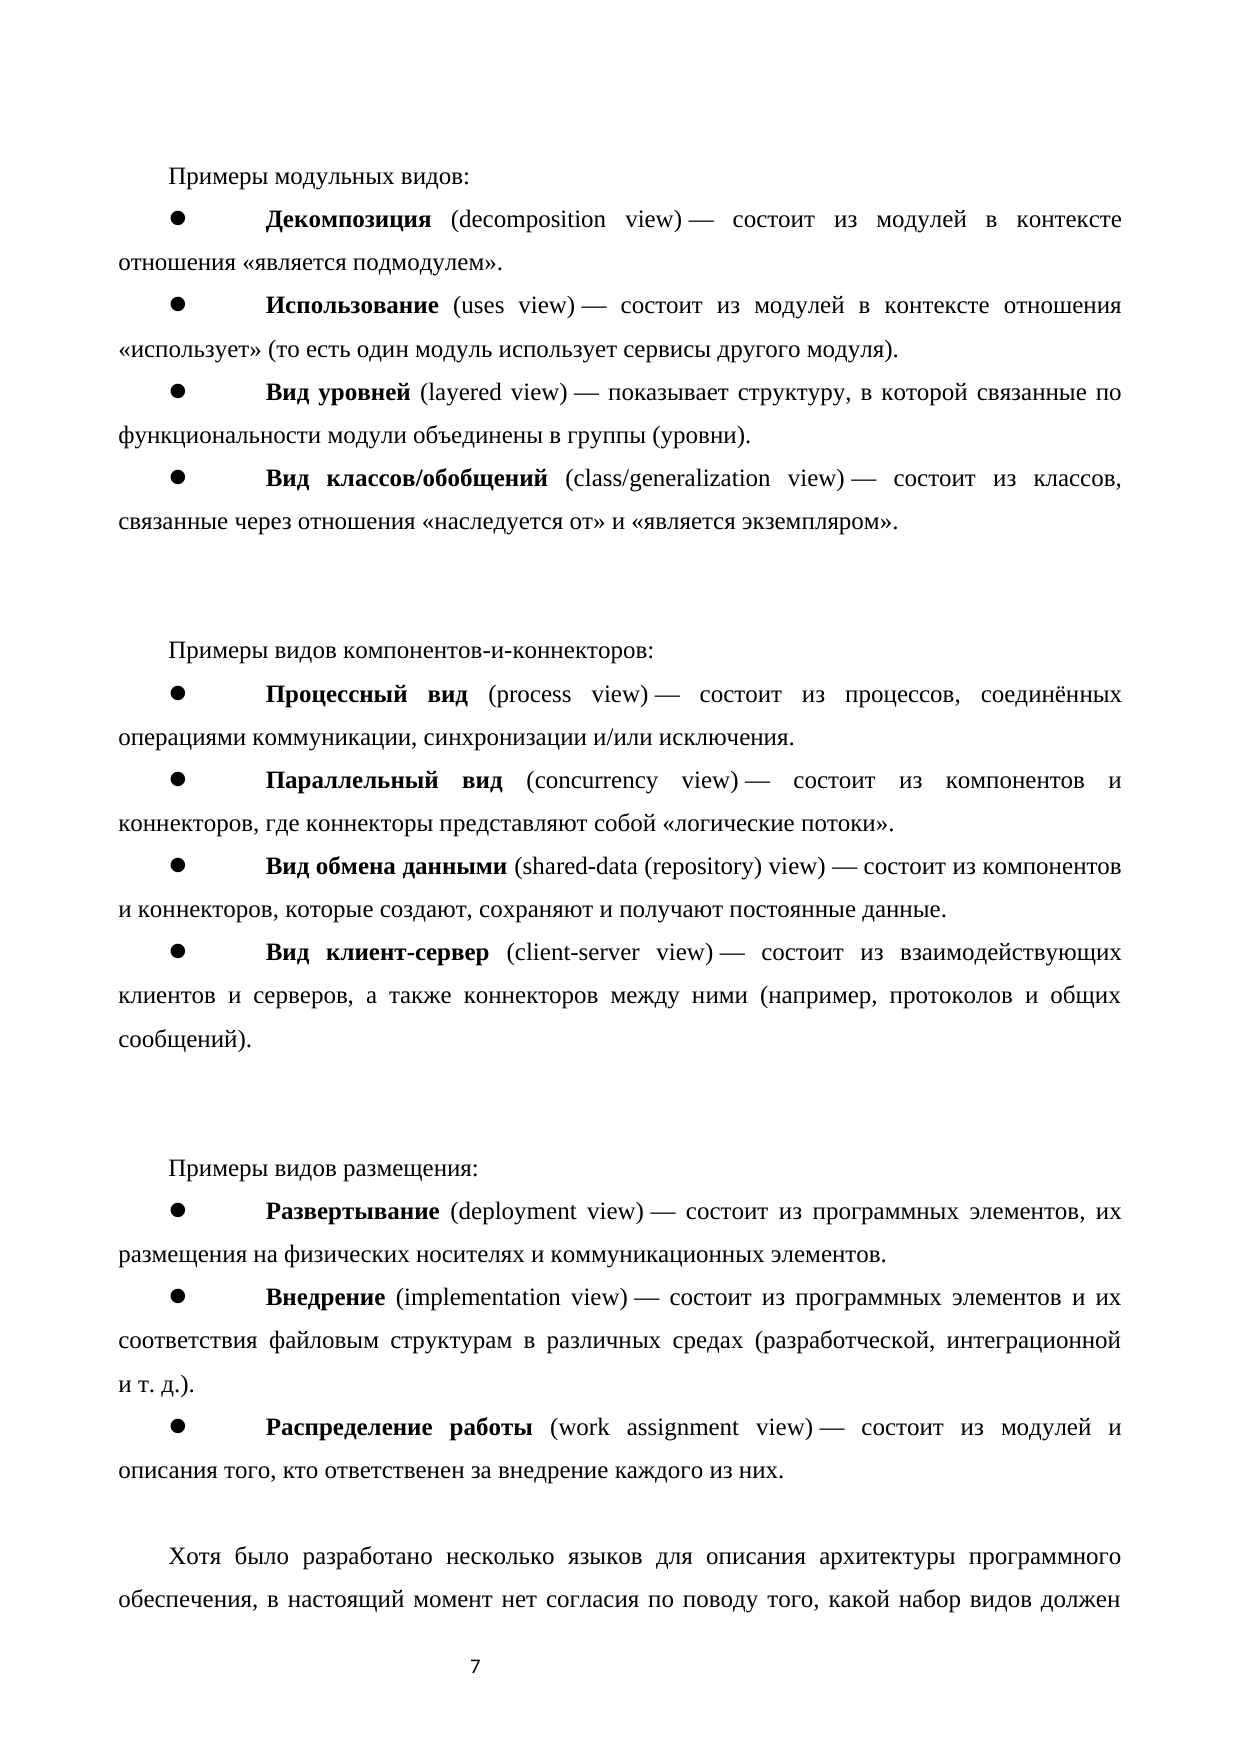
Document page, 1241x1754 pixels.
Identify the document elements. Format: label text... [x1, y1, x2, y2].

text Примеры видов размещения: [118, 1153, 1122, 1182]
list Внедрение (implementation view) — состоит из программных элементов и их соответствия файловым структурам в различных средах (разработческой, интеграционной и т. д.). [118, 1282, 1122, 1397]
list Вид уровней (layered view) — показывает структуру, в которой связанные по функциональности модули объединены в группы (уровни). [118, 377, 1122, 449]
list Параллельный вид (concurrency view) — состоит из компонентов и коннекторов, где коннекторы представляют собой «логические потоки». [118, 765, 1122, 837]
list Вид клиент-сервер (client-server view) — состоит из взаимодействующих клиентов и серверов, а также коннекторов между ними (например, протоколов и общих сообщений). [118, 937, 1122, 1052]
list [118, 1541, 1122, 1613]
text Примеры модульных видов: [118, 161, 1122, 190]
list Развертывание (deployment view) — состоит из программных элементов, их размещения на физических носителях и коммуникационных элементов. [118, 1196, 1122, 1268]
list Распределение работы (work assignment view) — состоит из модулей и описания того, кто ответственен за внедрение каждого из них. [118, 1412, 1122, 1484]
list Вид обмена данными (shared-data (repository) view) — состоит из компонентов и коннекторов, которые создают, сохраняют и получают постоянные данные. [118, 851, 1122, 923]
list Вид классов/обобщений (class/generalization view) — состоит из классов, связанные через отношения «наследуется от» и «является экземпляром». [118, 463, 1122, 535]
list Декомпозиция (decomposition view) — состоит из модулей в контексте отношения «является подмодулем». [118, 204, 1122, 276]
list Использование (uses view) — состоит из модулей в контексте отношения «использует» (то есть один модуль использует сервисы другого модуля). [118, 291, 1122, 362]
list Процессный вид (process view) — состоит из процессов, соединённых операциями коммуникации, синхронизации и/или исключения. [118, 679, 1122, 751]
text Примеры видов компонентов-и-коннекторов: [118, 636, 1122, 664]
